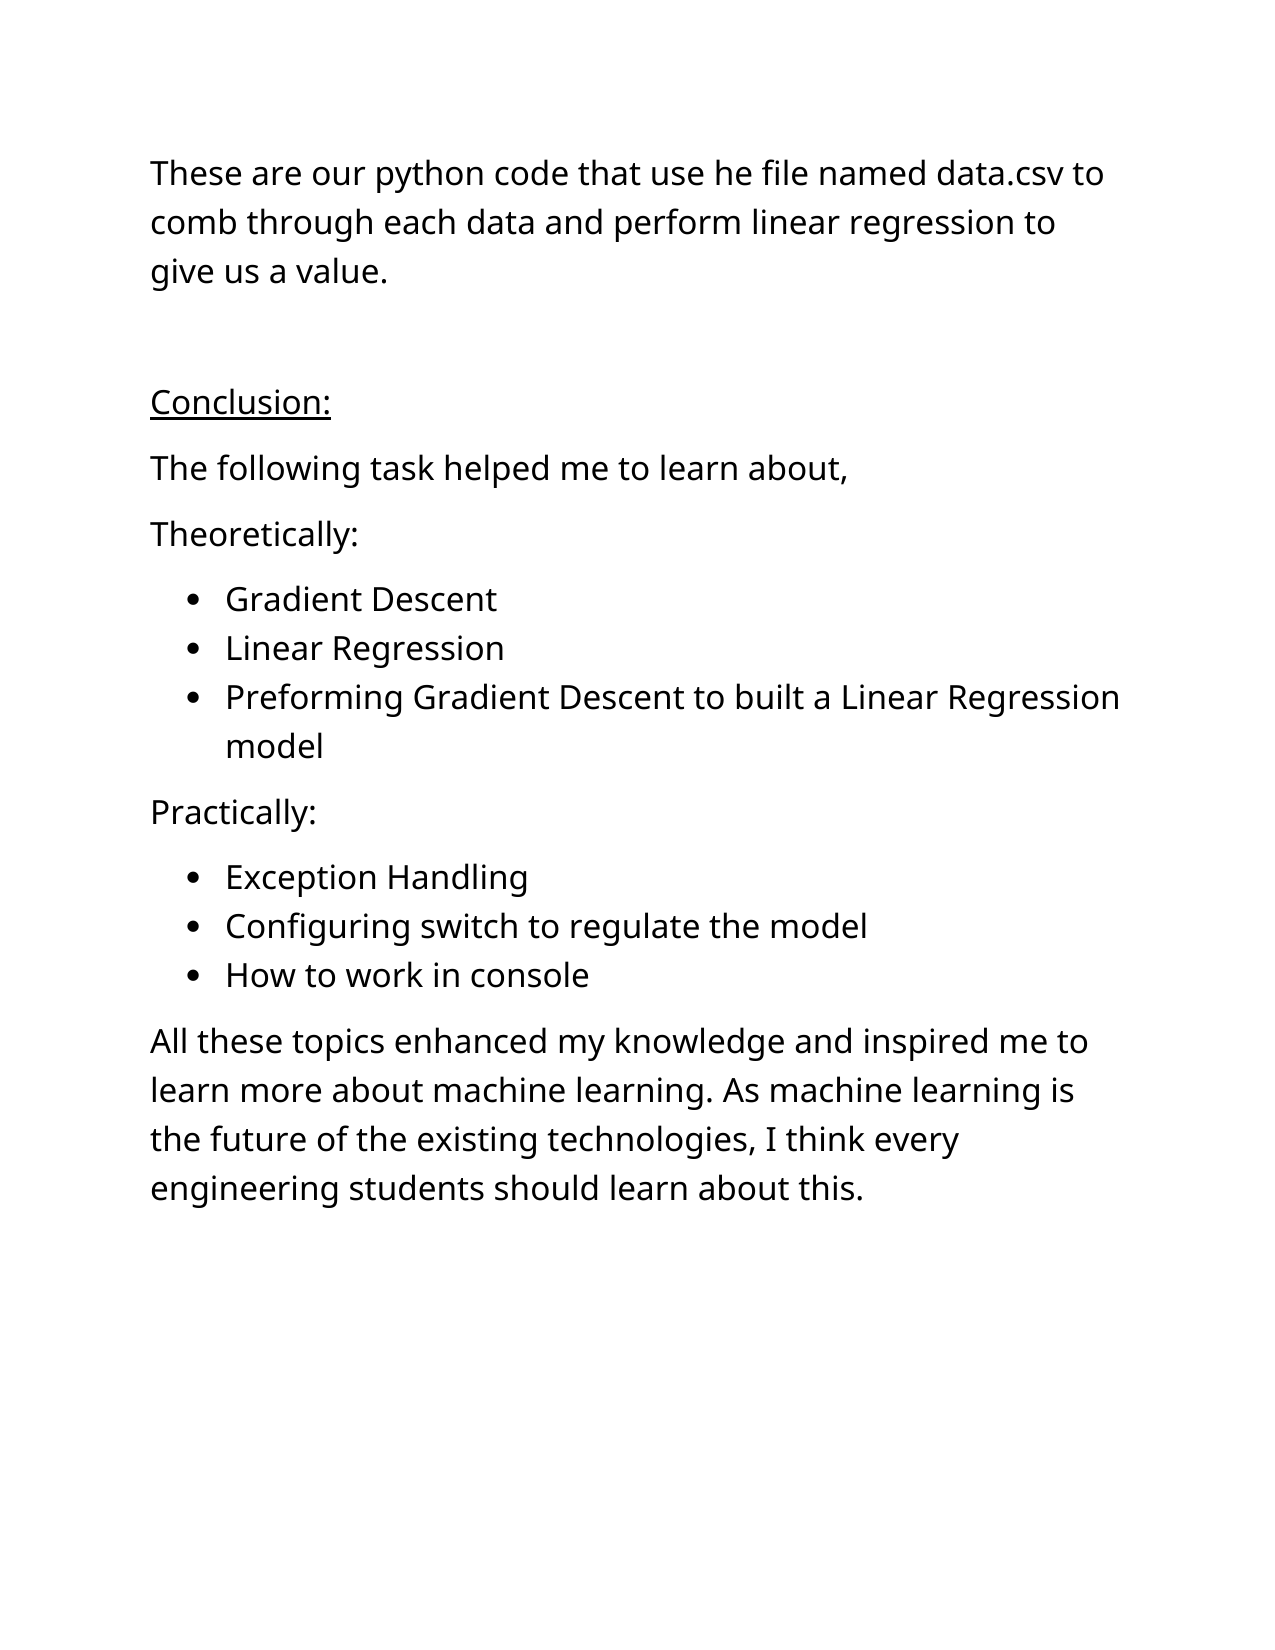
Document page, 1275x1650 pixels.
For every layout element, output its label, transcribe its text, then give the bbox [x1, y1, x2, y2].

list Configuring switch to regulate the model [187, 903, 1125, 948]
list How to work in console [187, 952, 1125, 997]
text The following task helped me to learn about, [150, 445, 1125, 490]
text Practically: [150, 788, 1125, 834]
list Gradient Descent [187, 576, 1125, 621]
list Linear Regression [187, 625, 1125, 670]
list Preforming Gradient Descent to built a Linear Regression model [187, 674, 1125, 768]
text Theoretically: [150, 510, 1125, 556]
text All these topics enhanced my knowledge and inspired me to learn more about machine learning. As machine learning is the future of the existing technologies, I think every engineering students should learn about this. [150, 1018, 1125, 1210]
list Exception Handling [187, 854, 1125, 899]
text These are our python code that use he file named data.csv to comb through each data and perform linear regression to give us a value. [150, 150, 1125, 293]
text Conclusion: [150, 379, 1125, 424]
